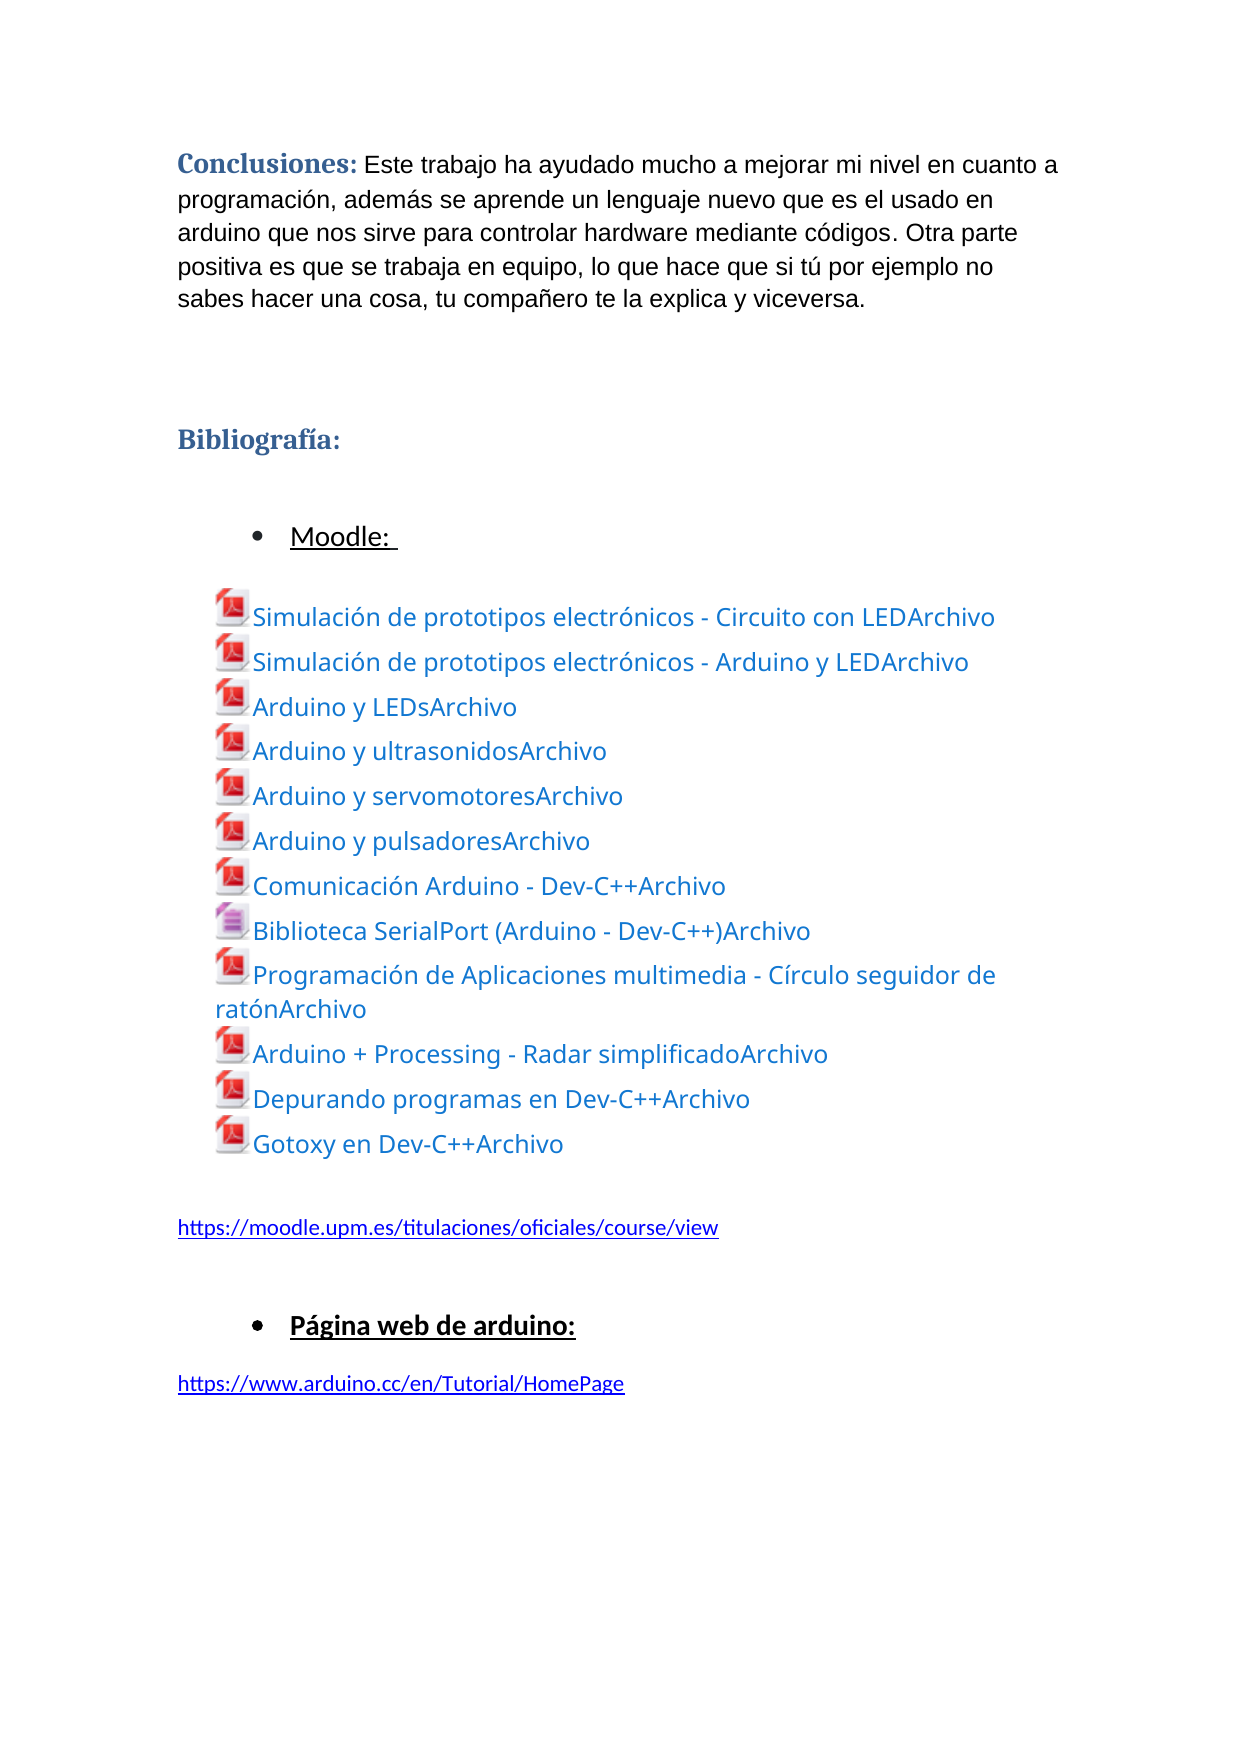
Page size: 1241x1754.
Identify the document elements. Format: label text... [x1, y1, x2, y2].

text Arduino + Processing - Radar simplificadoArchivo [215, 1026, 1063, 1071]
text Arduino y servomotoresArchivo [215, 768, 1063, 813]
picture [214, 947, 253, 985]
text Depurando programas en Dev-C++Archivo [215, 1071, 1063, 1116]
picture [214, 723, 253, 761]
picture [214, 812, 253, 851]
text Arduino y LEDsArchivo [215, 678, 1063, 723]
text Programación de Aplicaciones multimedia - Círculo seguidor de ratónArchivo [215, 947, 1063, 1026]
subtitle Conclusiones: Este trabajo ha ayudado mucho a mejorar mi nivel en cuanto a programación, además se aprende un lenguaje nuevo que es el usado en arduino que nos sirve para controlar hardware mediante códigos. Otra parte positiva es que se trabaja en equipo, lo que hace que si tú por ejemplo no sabes hacer una cosa, tu compañero te la explica y viceversa. [177, 148, 1063, 313]
text Arduino y pulsadoresArchivo [215, 813, 1063, 858]
picture [214, 1115, 253, 1154]
text Biblioteca SerialPort (Arduino - Dev-C++)Archivo [215, 902, 1063, 947]
text https://moodle.upm.es/titulaciones/oficiales/course/view [177, 1213, 1063, 1241]
picture [214, 678, 253, 716]
picture [214, 902, 253, 940]
text Simulación de prototipos electrónicos - Circuito con LEDArchivo [215, 555, 1063, 634]
list Página web de arduino: [252, 1307, 1063, 1343]
text https://www.arduino.cc/en/Tutorial/HomePage [177, 1369, 1063, 1397]
picture [214, 588, 253, 627]
list Moodle: [252, 515, 1063, 555]
picture [214, 857, 253, 896]
picture [214, 768, 253, 806]
subtitle Bibliografía: [177, 423, 1063, 457]
text Comunicación Arduino - Dev-C++Archivo [215, 858, 1063, 902]
text Arduino y ultrasonidosArchivo [215, 723, 1063, 768]
picture [214, 633, 253, 672]
text Simulación de prototipos electrónicos - Arduino y LEDArchivo [215, 634, 1063, 678]
picture [214, 1026, 253, 1064]
picture [214, 1070, 253, 1109]
text Gotoxy en Dev-C++Archivo [215, 1116, 1063, 1160]
